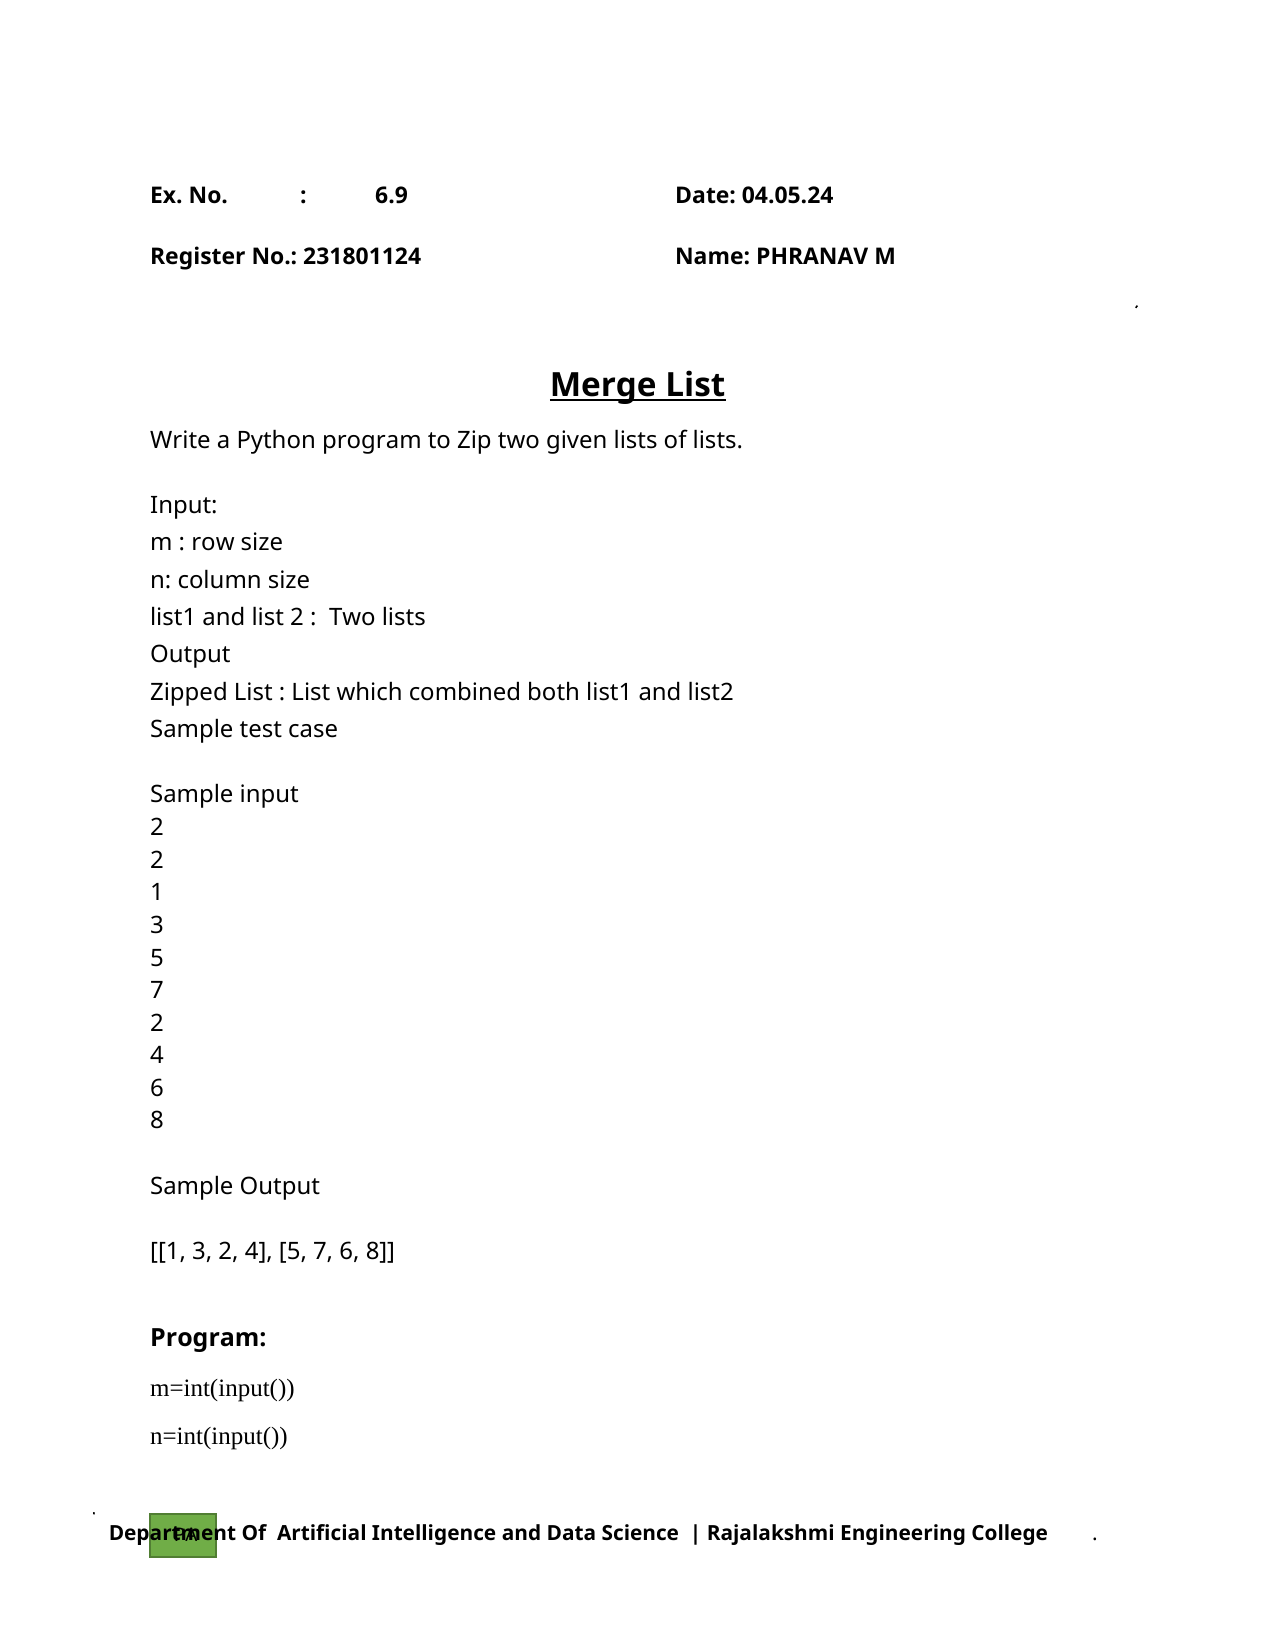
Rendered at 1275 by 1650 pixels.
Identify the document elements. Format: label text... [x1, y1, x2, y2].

text 6 [150, 1071, 1125, 1103]
text m=int(input()) [150, 1373, 1125, 1402]
text Input: [150, 488, 1125, 520]
text Sample Output [150, 1168, 1125, 1201]
text 5 [150, 940, 1125, 973]
text Ex. No. : 6.9 Date: 04.05.24 [150, 179, 1125, 210]
text Sample input [150, 777, 1125, 810]
text Merge List [150, 360, 1125, 406]
text [[1, 3, 2, 4], [5, 7, 6, 8]] [150, 1234, 1125, 1266]
text 2 [150, 1006, 1125, 1038]
text Program: [150, 1320, 1125, 1354]
text Output [150, 637, 1125, 670]
text 8 [150, 1103, 1125, 1136]
text 4 [150, 1038, 1125, 1071]
text list1 and list 2 : Two lists [150, 600, 1125, 632]
text 1 [150, 875, 1125, 908]
text Register No.: 231801124 Name: PHRANAV M [150, 239, 1125, 271]
text Write a Python program to Zip two given lists of lists. [150, 422, 1125, 455]
text 2 [150, 842, 1125, 875]
text 3 [150, 908, 1125, 940]
text 2 [150, 810, 1125, 842]
text m : row size [150, 525, 1125, 558]
text Sample test case [150, 712, 1125, 745]
text n=int(input()) [150, 1421, 1125, 1450]
text n: column size [150, 562, 1125, 595]
text 7 [150, 973, 1125, 1006]
text Zipped List : List which combined both list1 and list2 [150, 675, 1125, 707]
